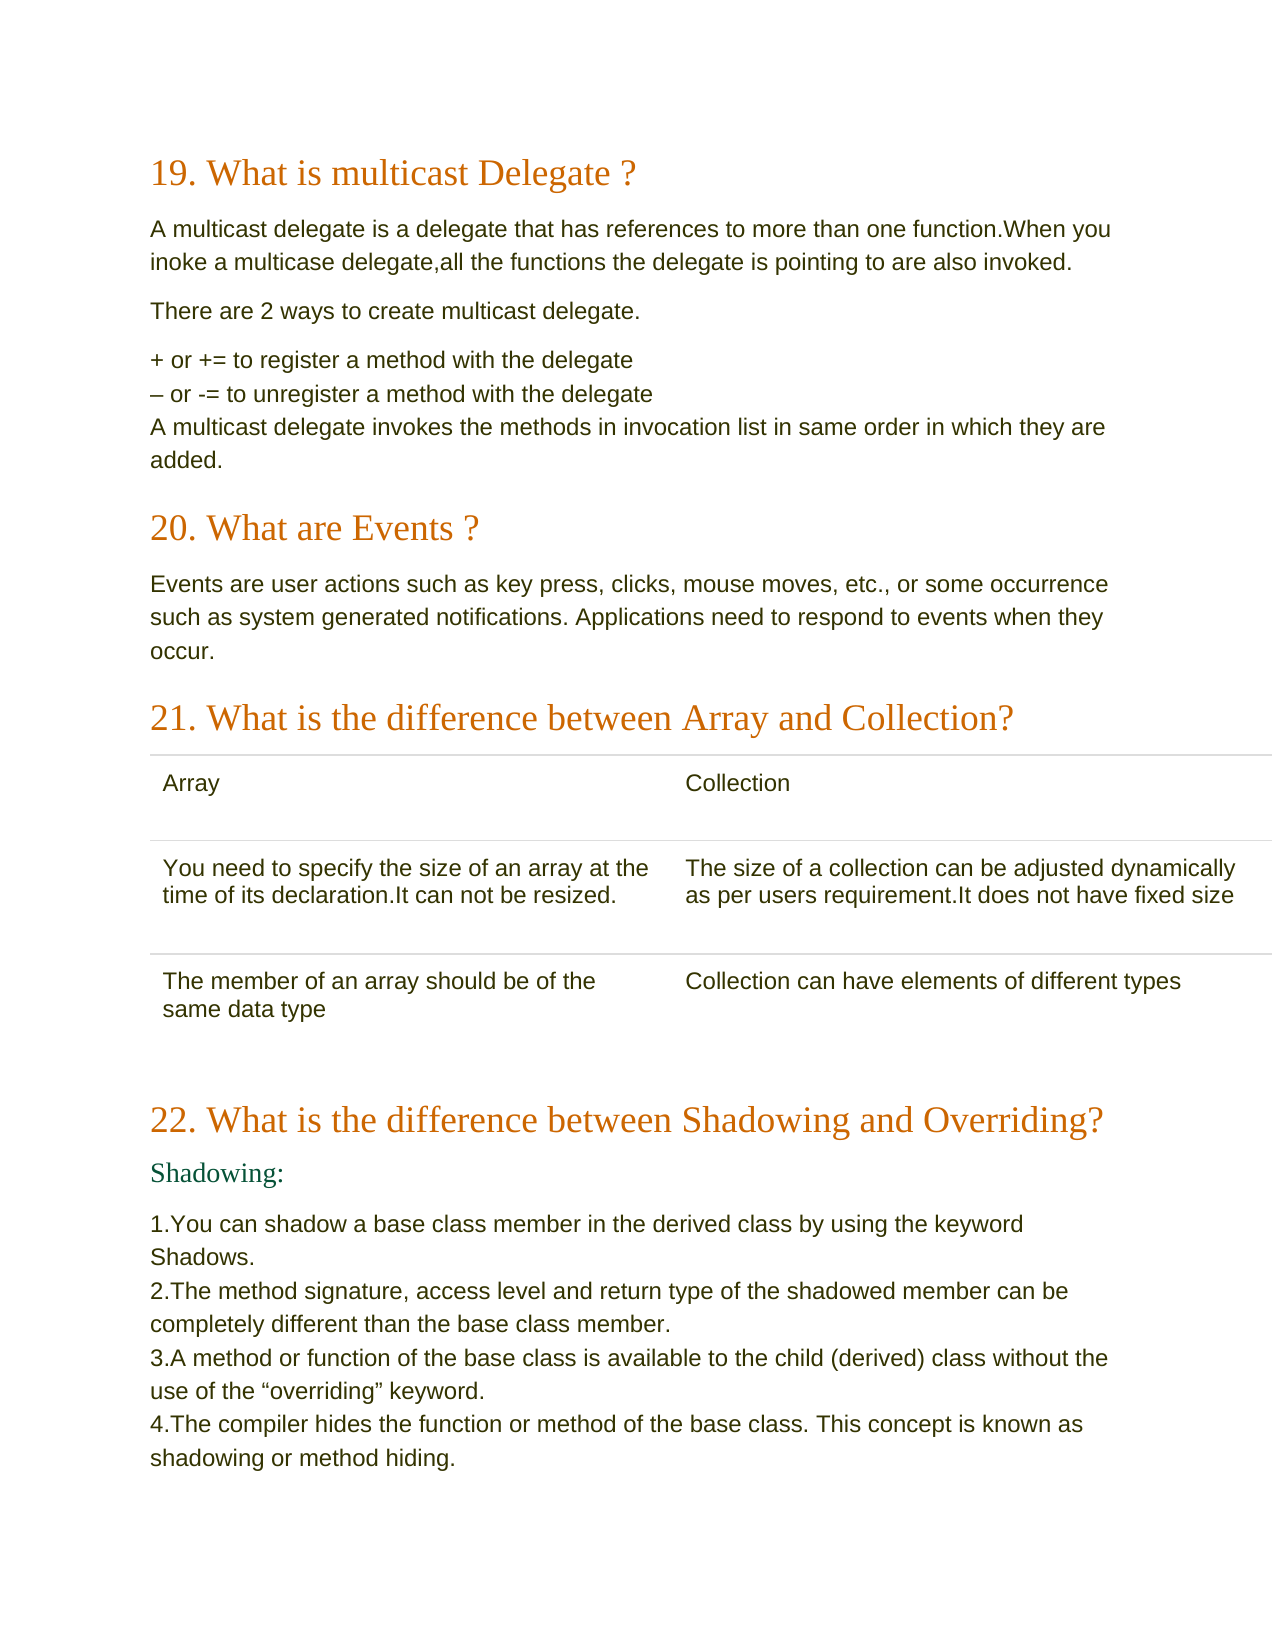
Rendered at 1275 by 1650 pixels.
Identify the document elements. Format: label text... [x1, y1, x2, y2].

text + or += to register a method with the delegate – or -= to unregister a method with the delegate A multicast delegate invokes the methods in invocation list in same order in which they are added. [150, 340, 1125, 474]
text Events are user actions such as key press, clicks, mouse moves, etc., or some occurrence such as system generated notifications. Applications need to respond to events when they occur. [150, 564, 1125, 664]
text Shadowing: [150, 1156, 1125, 1188]
table_cell The size of a collection can be adjusted dynamically as per users requirement.It does not have fixed size [673, 841, 1272, 953]
text A multicast delegate is a delegate that has references to more than one function.When you inoke a multicase delegate,all the functions the delegate is pointing to are also invoked. [150, 209, 1125, 276]
table_cell You need to specify the size of an array at the time of its declaration.It can not be resized. [150, 841, 673, 953]
text 19. What is multicast Delegate ? [150, 150, 1125, 193]
table_cell The member of an array should be of the same data type [150, 955, 673, 1066]
table_header Array [150, 756, 673, 840]
table_header Collection [673, 756, 1272, 840]
text 22. What is the difference between Shadowing and Overriding? [150, 1097, 1125, 1140]
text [150, 1204, 1125, 1471]
table_cell Collection can have elements of different types [673, 955, 1272, 1066]
text 21. What is the difference between Array and Collection? [150, 696, 1125, 739]
text 20. What are Events ? [150, 505, 1125, 548]
text There are 2 ways to create multicast delegate. [150, 291, 1125, 325]
